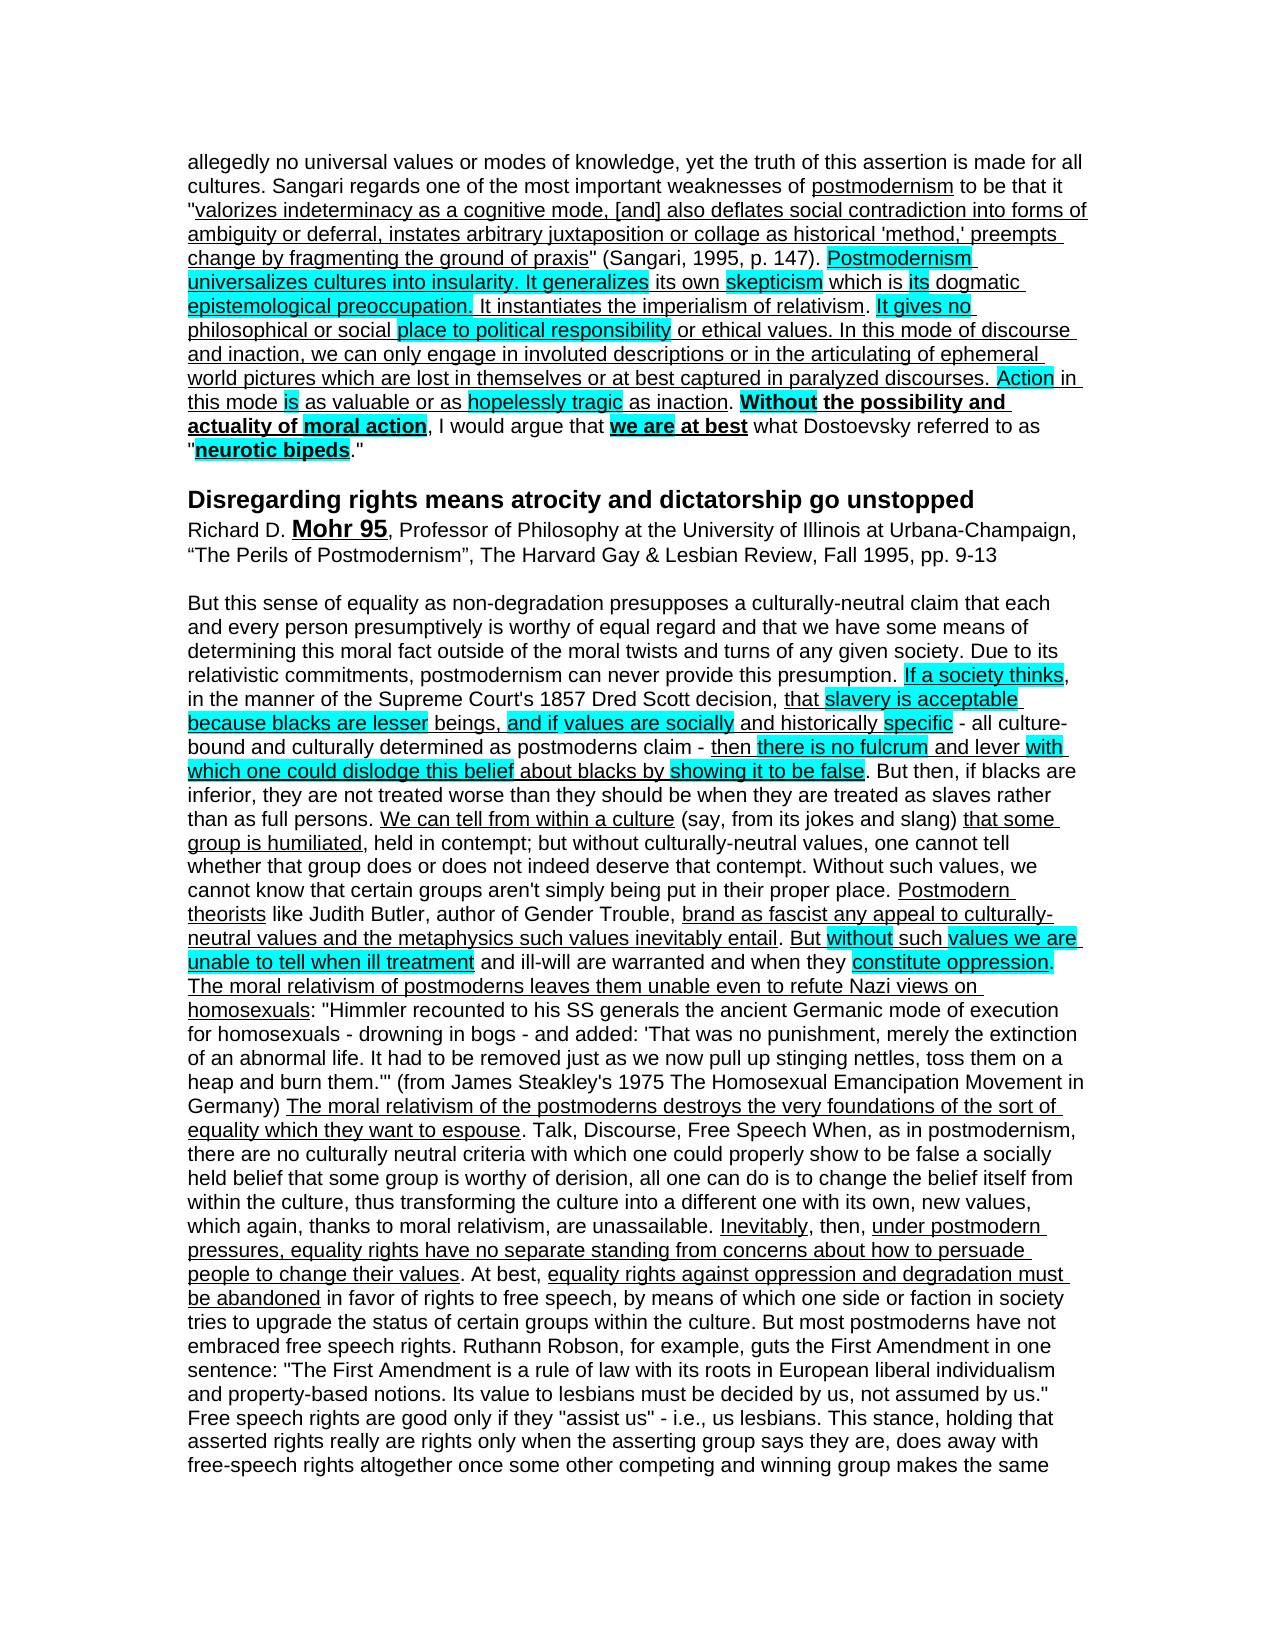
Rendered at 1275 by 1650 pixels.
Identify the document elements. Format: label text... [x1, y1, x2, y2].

text Richard D. Mohr 95, Professor of Philosophy at the University of Illinois at Urbana-Champaign, “The Perils of Postmodernism”, The Harvard Gay & Lesbian Review, Fall 1995, pp. 9-13 [187, 514, 1087, 567]
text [187, 591, 1087, 1477]
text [187, 150, 1087, 461]
subtitle Disregarding rights means atrocity and dictatorship go unstopped [187, 485, 1087, 514]
